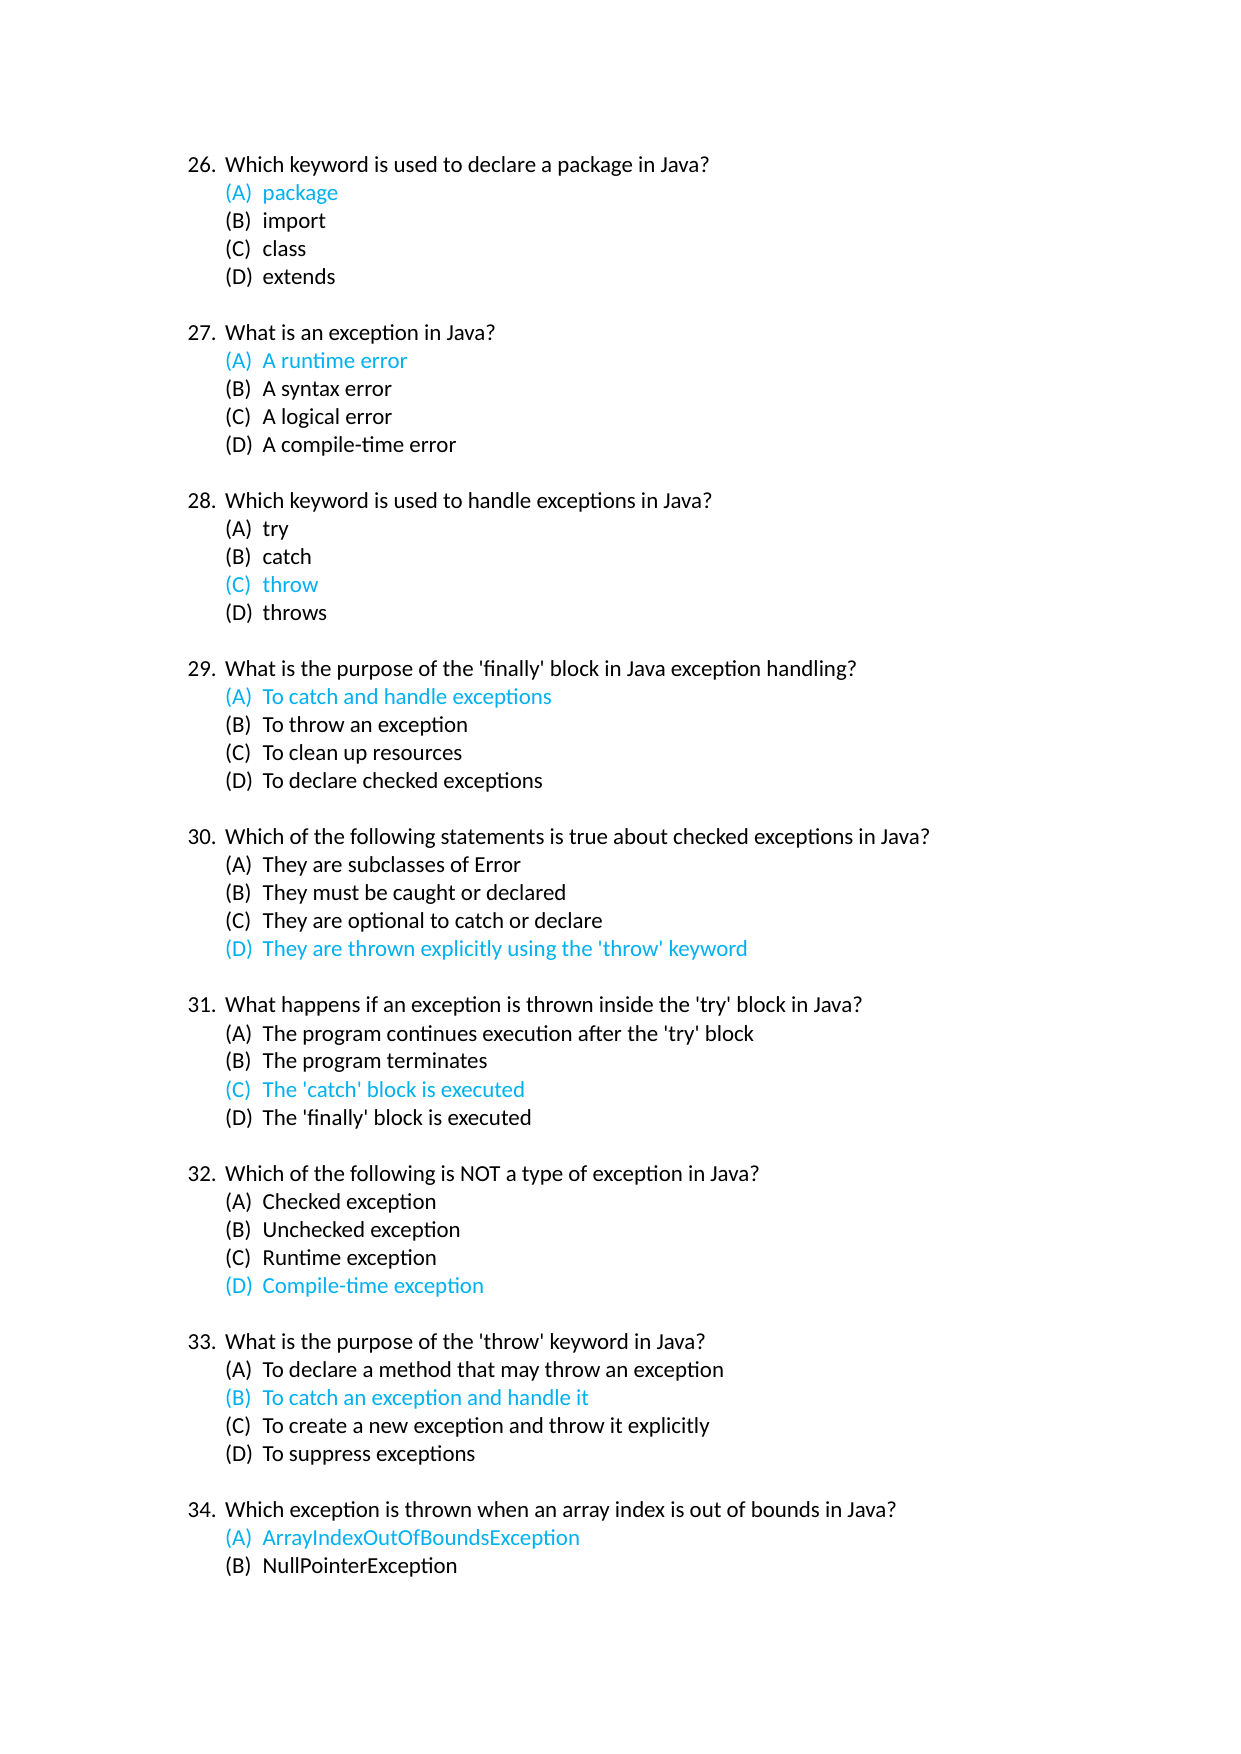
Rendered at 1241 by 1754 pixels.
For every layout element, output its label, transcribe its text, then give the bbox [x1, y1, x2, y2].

list To declare checked exceptions [225, 766, 1090, 794]
list To clean up resources [225, 738, 1090, 766]
list Compile-time exception [225, 1271, 1090, 1299]
list The program continues execution after the 'try' block [225, 1019, 1090, 1047]
list To catch and handle exceptions [225, 682, 1090, 710]
list try [225, 514, 1090, 542]
list Which exception is thrown when an array index is out of bounds in Java? [187, 1495, 1090, 1523]
list To declare a method that may throw an exception [225, 1355, 1090, 1383]
list What is the purpose of the 'throw' keyword in Java? [187, 1327, 1090, 1355]
list import [225, 206, 1090, 234]
list NullPointerException [225, 1551, 1090, 1579]
list throw [225, 570, 1090, 598]
list What is the purpose of the 'finally' block in Java exception handling? [187, 654, 1090, 682]
list A logical error [225, 402, 1090, 430]
list To catch an exception and handle it [225, 1383, 1090, 1411]
list Checked exception [225, 1187, 1090, 1215]
list To suppress exceptions [225, 1439, 1090, 1467]
list Which keyword is used to handle exceptions in Java? [187, 486, 1090, 514]
list What happens if an exception is thrown inside the 'try' block in Java? [187, 991, 1090, 1019]
list A runtime error [225, 346, 1090, 374]
list They are optional to catch or declare [225, 907, 1090, 934]
list To create a new exception and throw it explicitly [225, 1411, 1090, 1439]
list catch [225, 542, 1090, 570]
list They are subclasses of Error [225, 851, 1090, 878]
list throws [225, 598, 1090, 626]
list ArrayIndexOutOfBoundsException [225, 1523, 1090, 1551]
list Which keyword is used to declare a package in Java? [187, 150, 1090, 178]
list The 'catch' block is executed [225, 1075, 1090, 1103]
list Runtime exception [225, 1243, 1090, 1271]
list The 'finally' block is executed [225, 1103, 1090, 1131]
list A compile-time error [225, 430, 1090, 458]
list Which of the following is NOT a type of exception in Java? [187, 1159, 1090, 1187]
list They must be caught or declared [225, 878, 1090, 907]
list Which of the following statements is true about checked exceptions in Java? [187, 822, 1090, 851]
list extends [225, 262, 1090, 290]
list Unchecked exception [225, 1215, 1090, 1243]
list What is an exception in Java? [187, 318, 1090, 346]
list A syntax error [225, 374, 1090, 402]
list The program terminates [225, 1047, 1090, 1075]
list class [225, 234, 1090, 262]
list To throw an exception [225, 710, 1090, 738]
list They are thrown explicitly using the 'throw' keyword [225, 934, 1090, 963]
list package [225, 178, 1090, 206]
